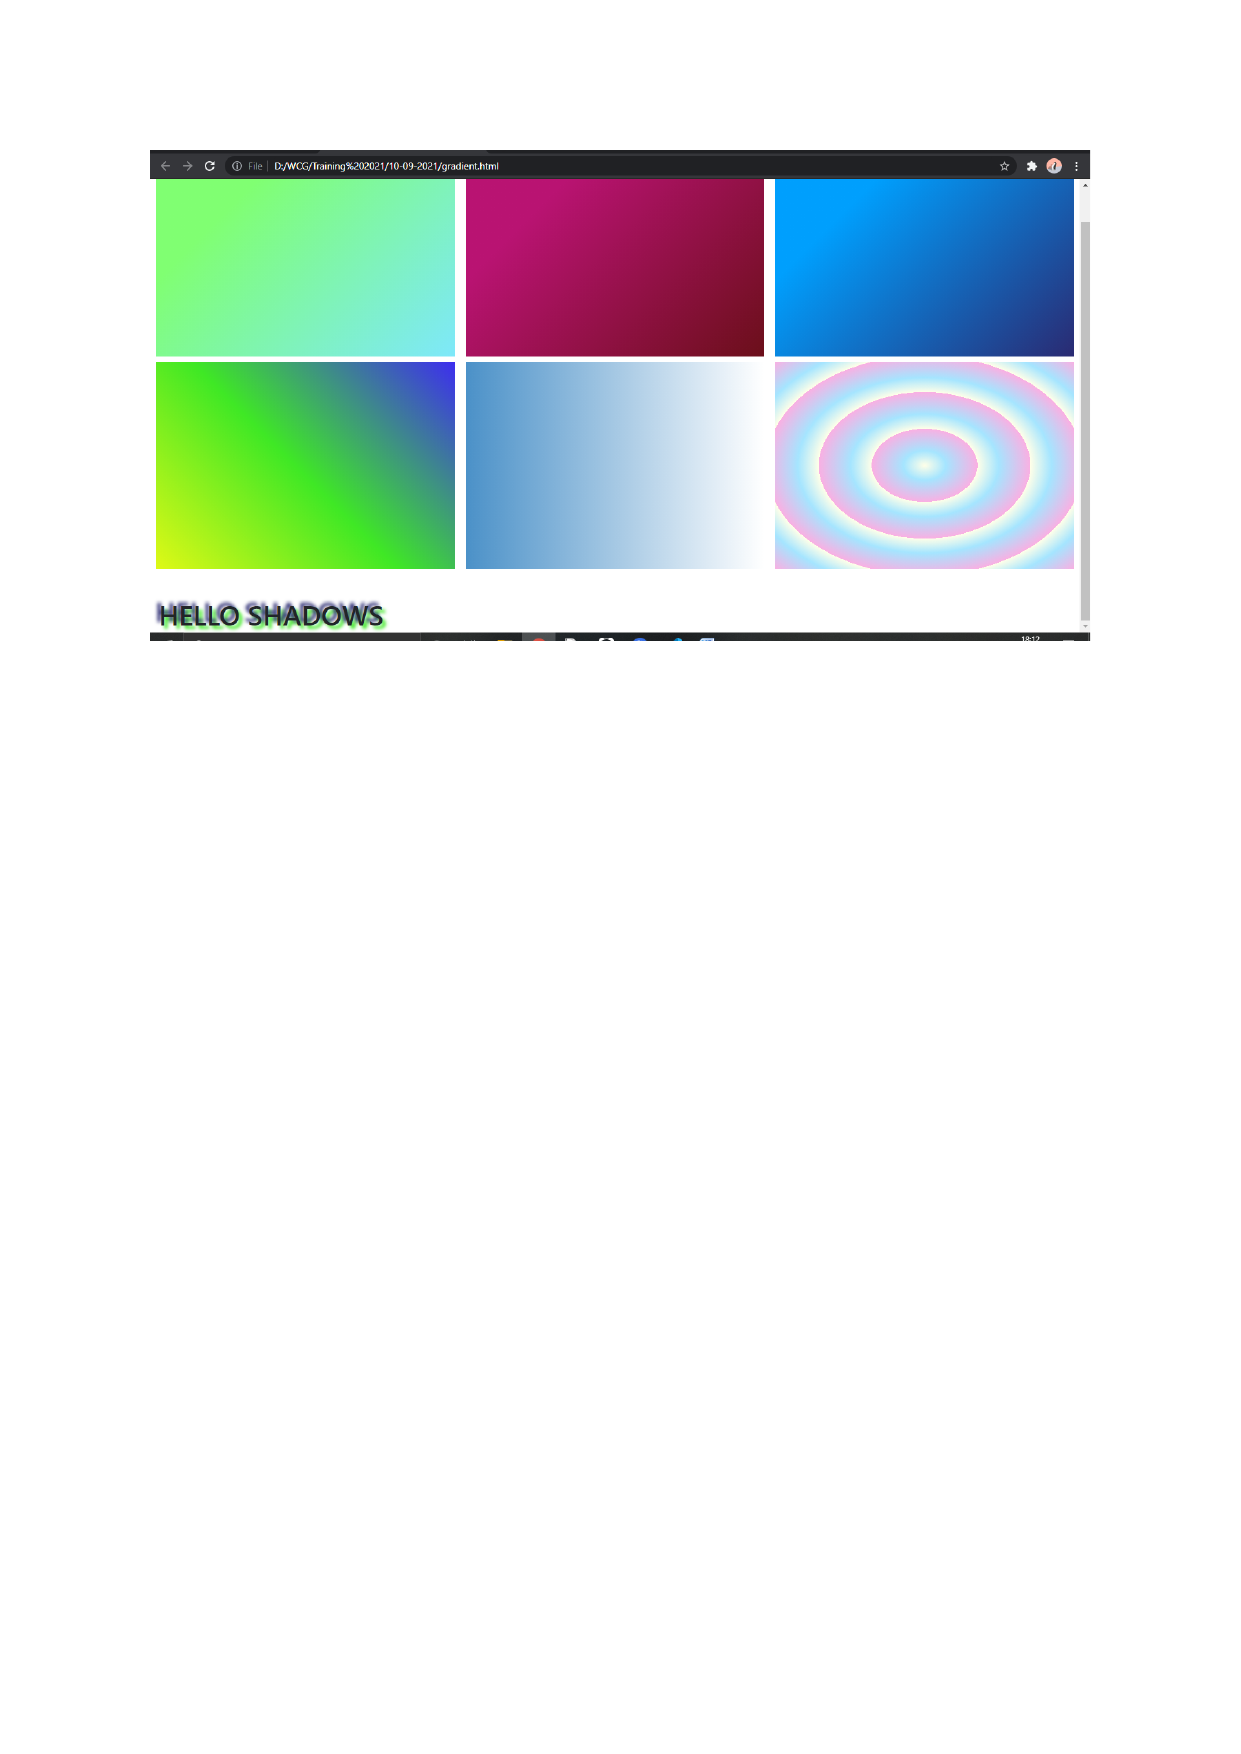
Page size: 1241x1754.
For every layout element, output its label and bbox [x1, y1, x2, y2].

picture [150, 150, 1091, 641]
